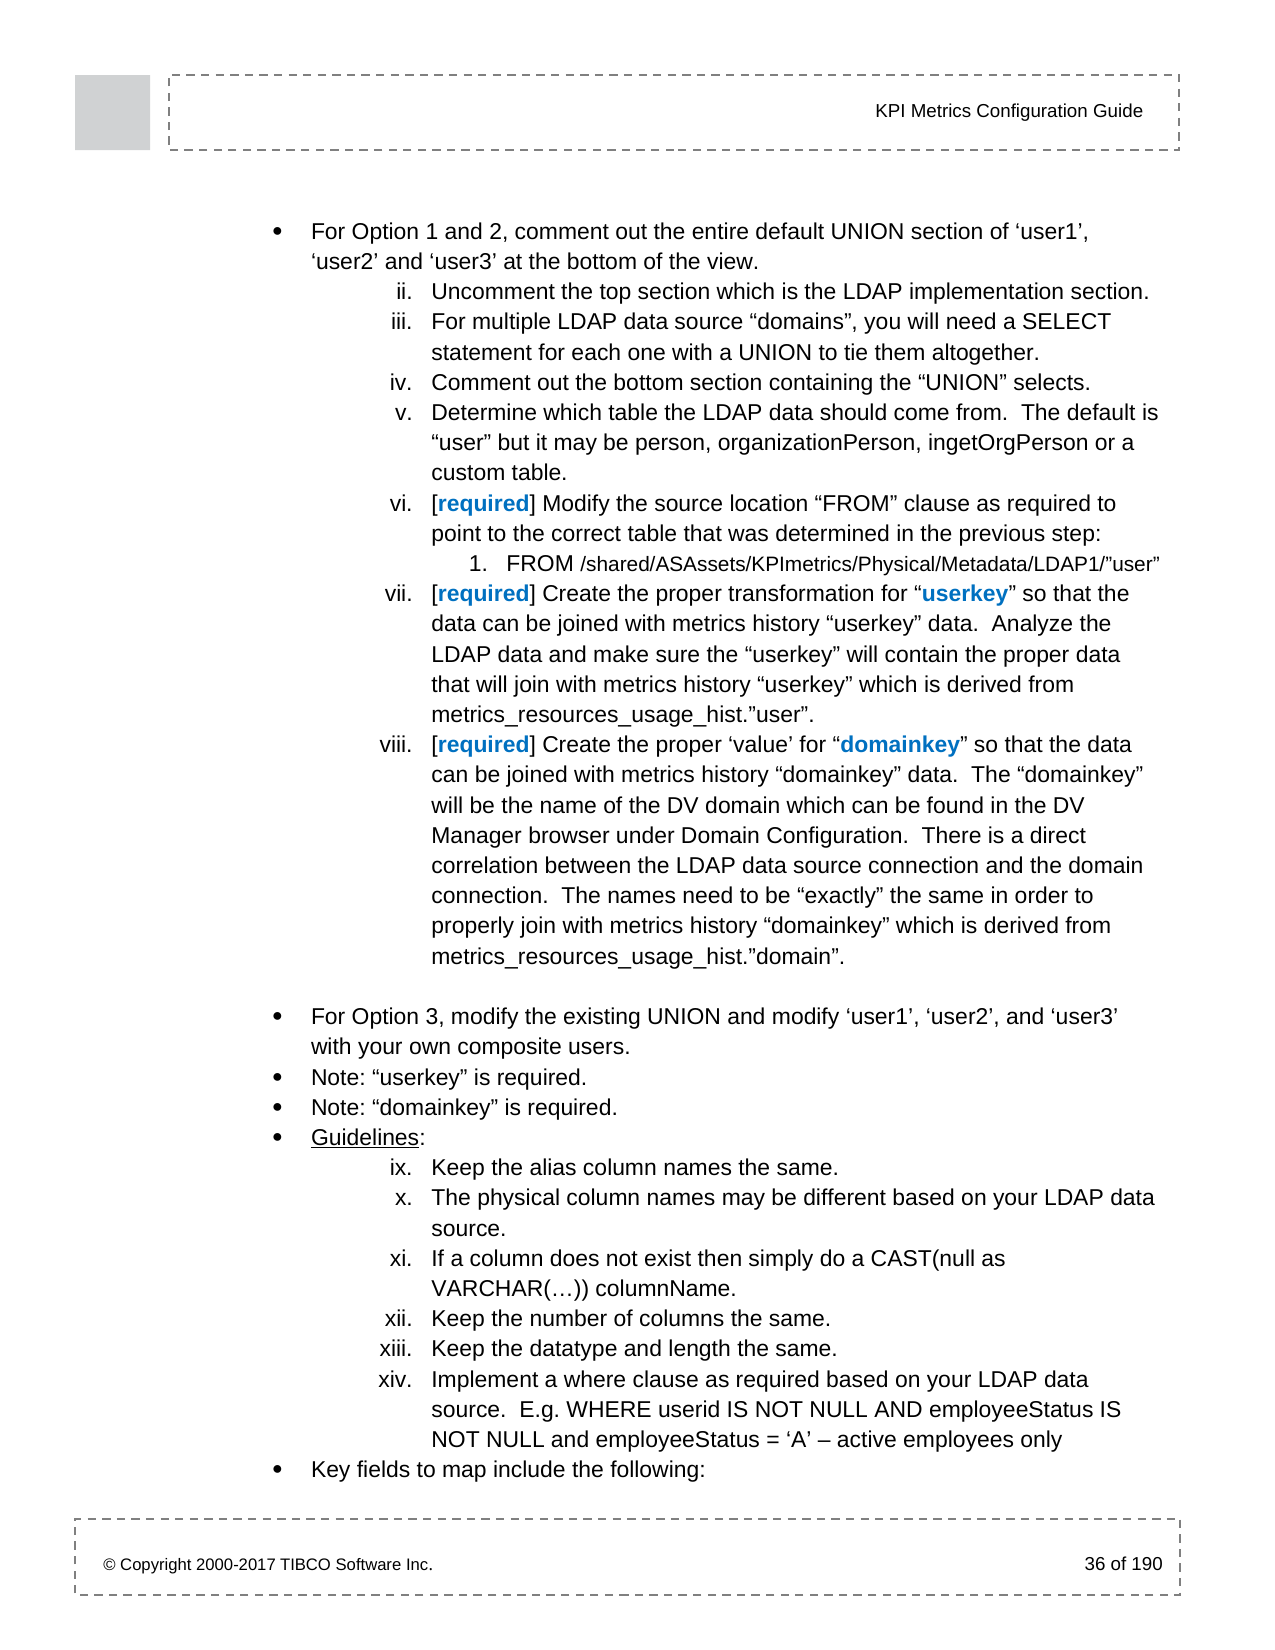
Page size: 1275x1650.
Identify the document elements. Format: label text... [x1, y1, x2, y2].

list Implement a where clause as required based on your LDAP data source. E.g. WHERE userid IS NOT NULL AND employeeStatus IS NOT NULL and employeeStatus = ‘A’ – active employees only [412, 1366, 1162, 1452]
list The physical column names may be different based on your LDAP data source. [412, 1184, 1162, 1241]
list Uncomment the top section which is the LDAP implementation section. [412, 278, 1162, 304]
list For Option 1 and 2, comment out the entire default UNION section of ‘user1’, ‘user2’ and ‘user3’ at the bottom of the view. [273, 218, 1162, 274]
list Guidelines: [273, 1124, 1162, 1150]
list If a column does not exist then simply do a CAST(null as VARCHAR(…)) columnName. [412, 1245, 1162, 1301]
list [required] Create the proper transformation for “userkey” so that the data can be joined with metrics history “userkey” data. Analyze the LDAP data and make sure the “userkey” will contain the proper data that will join with metrics history “userkey” which is derived from metrics_resources_usage_hist.”user”. [412, 580, 1162, 727]
list Keep the datatype and length the same. [412, 1335, 1162, 1362]
list Comment out the bottom section containing the “UNION” selects. [412, 369, 1162, 395]
list Determine which table the LDAP data should come from. The default is “user” but it may be person, organizationPerson, ingetOrgPerson or a custom table. [412, 399, 1162, 486]
list Note: “userkey” is required. [273, 1063, 1162, 1090]
list [required] Create the proper ‘value’ for “domainkey” so that the data can be joined with metrics history “domainkey” data. The “domainkey” will be the name of the DV domain which can be found in the DV Manager browser under Domain Configuration. There is a direct correlation between the LDAP data source connection and the domain connection. The names need to be “exactly” the same in order to properly join with metrics history “domainkey” which is derived from metrics_resources_usage_hist.”domain”. [412, 731, 1162, 969]
list Note: “domainkey” is required. [273, 1094, 1162, 1120]
list For multiple LDAP data source “domains”, you will need a SELECT statement for each one with a UNION to tie them altogether. [412, 308, 1162, 365]
list Keep the number of columns the same. [412, 1305, 1162, 1332]
list [required] Modify the source location “FROM” clause as required to point to the correct table that was determined in the previous step: [412, 489, 1162, 546]
list FROM /shared/ASAssets/KPImetrics/Physical/Metadata/LDAP1/”user” [469, 550, 1162, 576]
list Keep the alias column names the same. [412, 1154, 1162, 1181]
list For Option 3, modify the existing UNION and modify ‘user1’, ‘user2’, and ‘user3’ with your own composite users. [273, 1003, 1162, 1060]
list Key fields to map include the following: [273, 1456, 1162, 1483]
